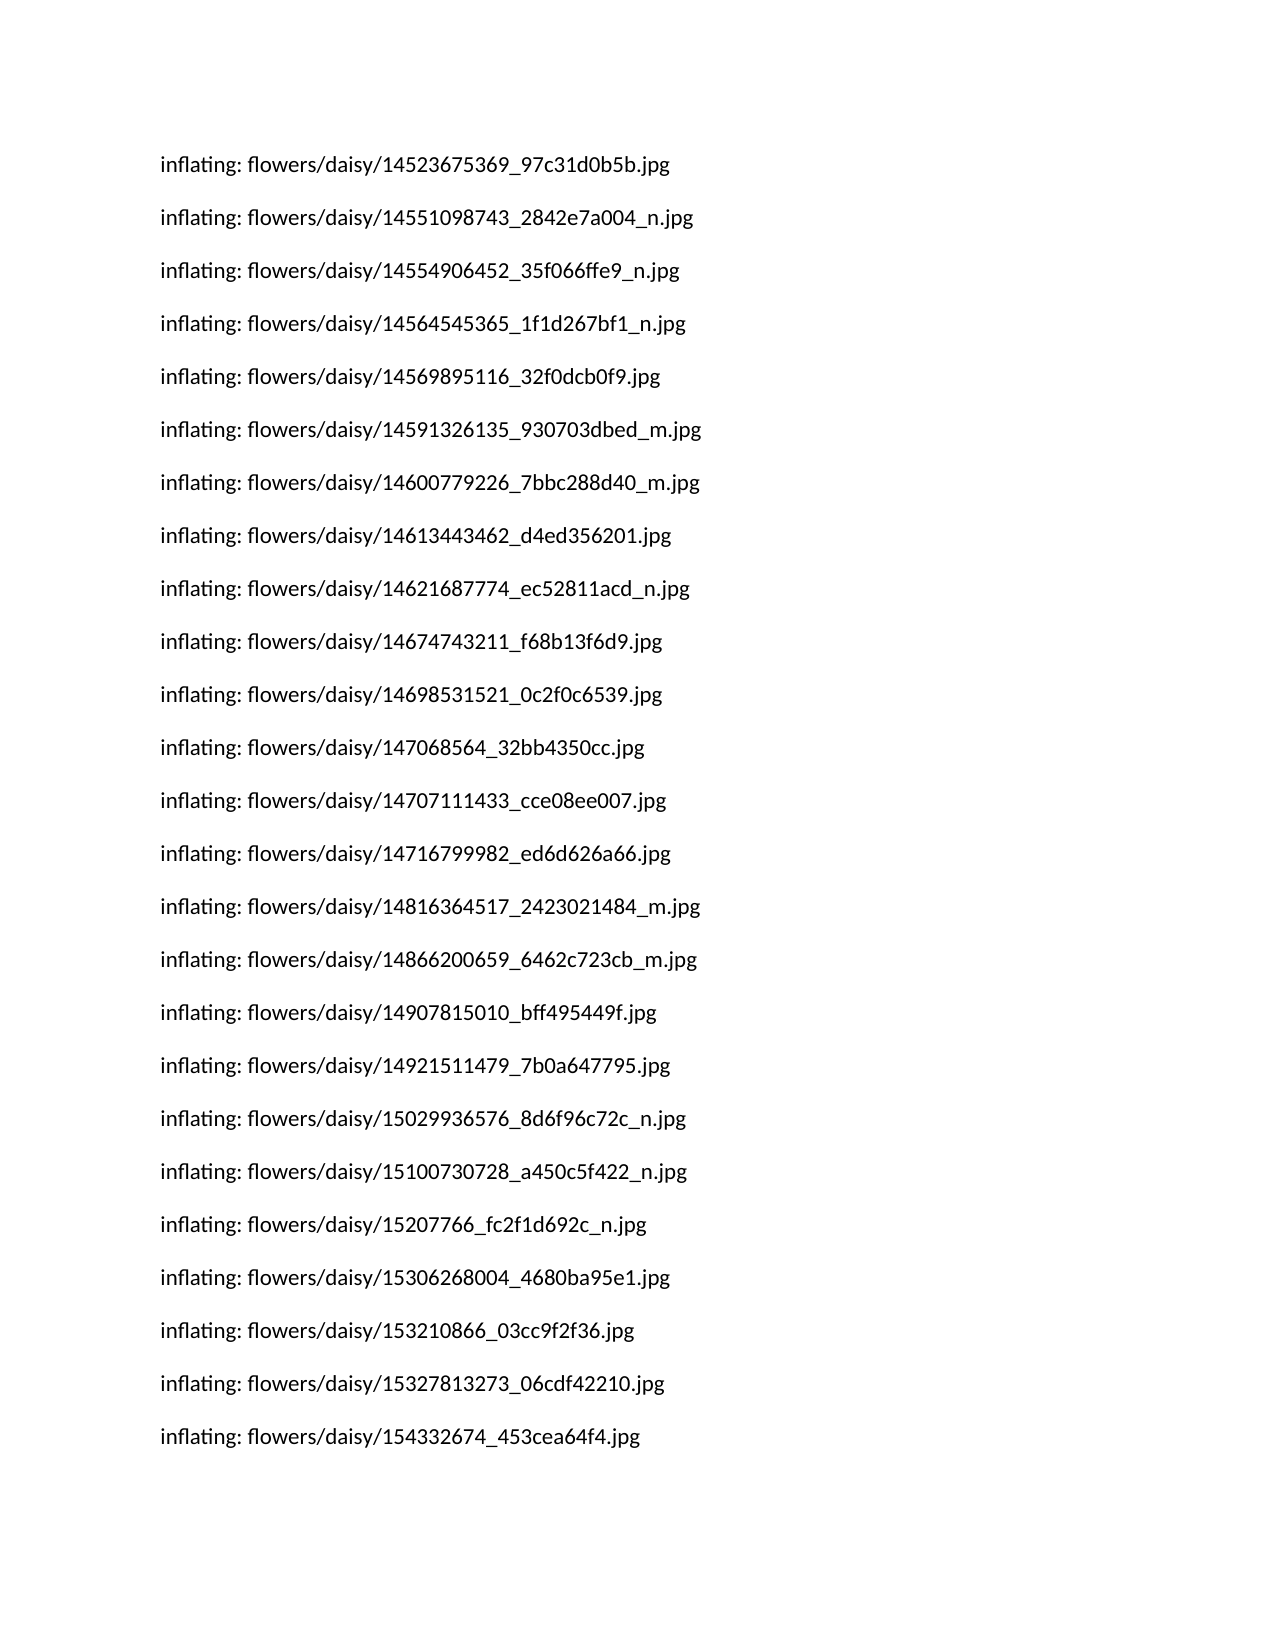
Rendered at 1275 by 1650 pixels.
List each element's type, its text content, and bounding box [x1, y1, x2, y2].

text inflating: flowers/daisy/15029936576_8d6f96c72c_n.jpg [150, 1104, 1125, 1132]
text inflating: flowers/daisy/14707111433_cce08ee007.jpg [150, 786, 1125, 814]
text inflating: flowers/daisy/154332674_453cea64f4.jpg [150, 1422, 1125, 1451]
text inflating: flowers/daisy/14564545365_1f1d267bf1_n.jpg [150, 309, 1125, 337]
text inflating: flowers/daisy/14866200659_6462c723cb_m.jpg [150, 945, 1125, 973]
text inflating: flowers/daisy/14816364517_2423021484_m.jpg [150, 892, 1125, 920]
text inflating: flowers/daisy/14569895116_32f0dcb0f9.jpg [150, 362, 1125, 390]
text inflating: flowers/daisy/14523675369_97c31d0b5b.jpg [150, 150, 1125, 178]
text inflating: flowers/daisy/14600779226_7bbc288d40_m.jpg [150, 468, 1125, 496]
text inflating: flowers/daisy/14613443462_d4ed356201.jpg [150, 521, 1125, 549]
text inflating: flowers/daisy/15100730728_a450c5f422_n.jpg [150, 1157, 1125, 1185]
text inflating: flowers/daisy/153210866_03cc9f2f36.jpg [150, 1316, 1125, 1344]
text inflating: flowers/daisy/14621687774_ec52811acd_n.jpg [150, 574, 1125, 602]
text inflating: flowers/daisy/15306268004_4680ba95e1.jpg [150, 1263, 1125, 1291]
text inflating: flowers/daisy/14907815010_bff495449f.jpg [150, 998, 1125, 1026]
text inflating: flowers/daisy/14716799982_ed6d626a66.jpg [150, 839, 1125, 867]
text inflating: flowers/daisy/14921511479_7b0a647795.jpg [150, 1051, 1125, 1079]
text inflating: flowers/daisy/14551098743_2842e7a004_n.jpg [150, 203, 1125, 231]
text inflating: flowers/daisy/15327813273_06cdf42210.jpg [150, 1369, 1125, 1397]
text inflating: flowers/daisy/15207766_fc2f1d692c_n.jpg [150, 1210, 1125, 1238]
text inflating: flowers/daisy/14554906452_35f066ffe9_n.jpg [150, 256, 1125, 284]
text inflating: flowers/daisy/14591326135_930703dbed_m.jpg [150, 415, 1125, 443]
text inflating: flowers/daisy/14674743211_f68b13f6d9.jpg [150, 627, 1125, 655]
text inflating: flowers/daisy/14698531521_0c2f0c6539.jpg [150, 680, 1125, 708]
text inflating: flowers/daisy/147068564_32bb4350cc.jpg [150, 733, 1125, 761]
